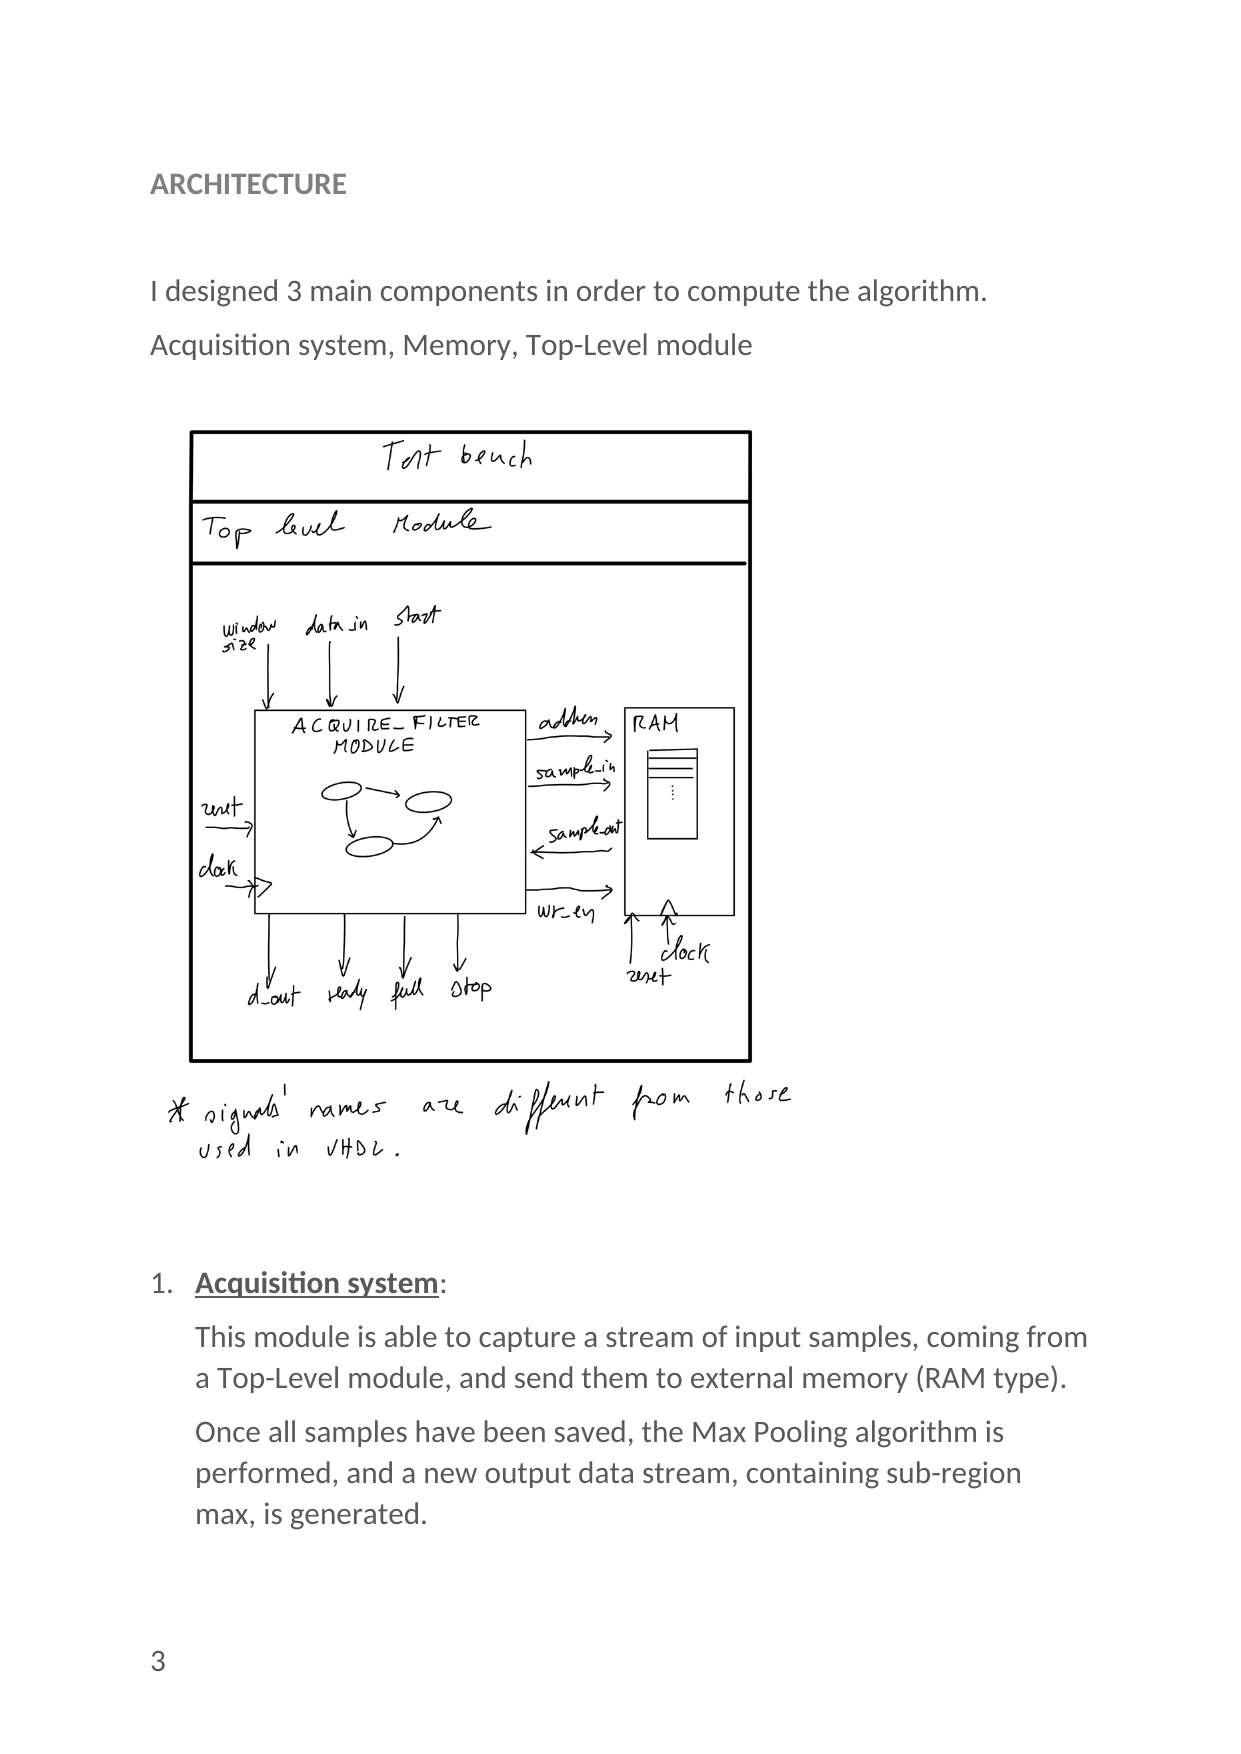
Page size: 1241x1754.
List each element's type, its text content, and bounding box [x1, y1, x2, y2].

list This module is able to capture a stream of input samples, coming from a Top-Level module, and send them to external memory (RAM type). [195, 1317, 1090, 1396]
text Acquisition system, Memory, Top-Level module [150, 325, 1090, 363]
text I designed 3 main components in order to compute the algorithm. [150, 271, 1090, 309]
picture [150, 378, 823, 1248]
subtitle ARCHITECTURE [150, 164, 1090, 202]
list Acquisition system: [150, 1263, 1090, 1301]
list Once all samples have been saved, the Max Pooling algorithm is performed, and a new output data stream, containing sub-region max, is generated. [195, 1412, 1090, 1532]
